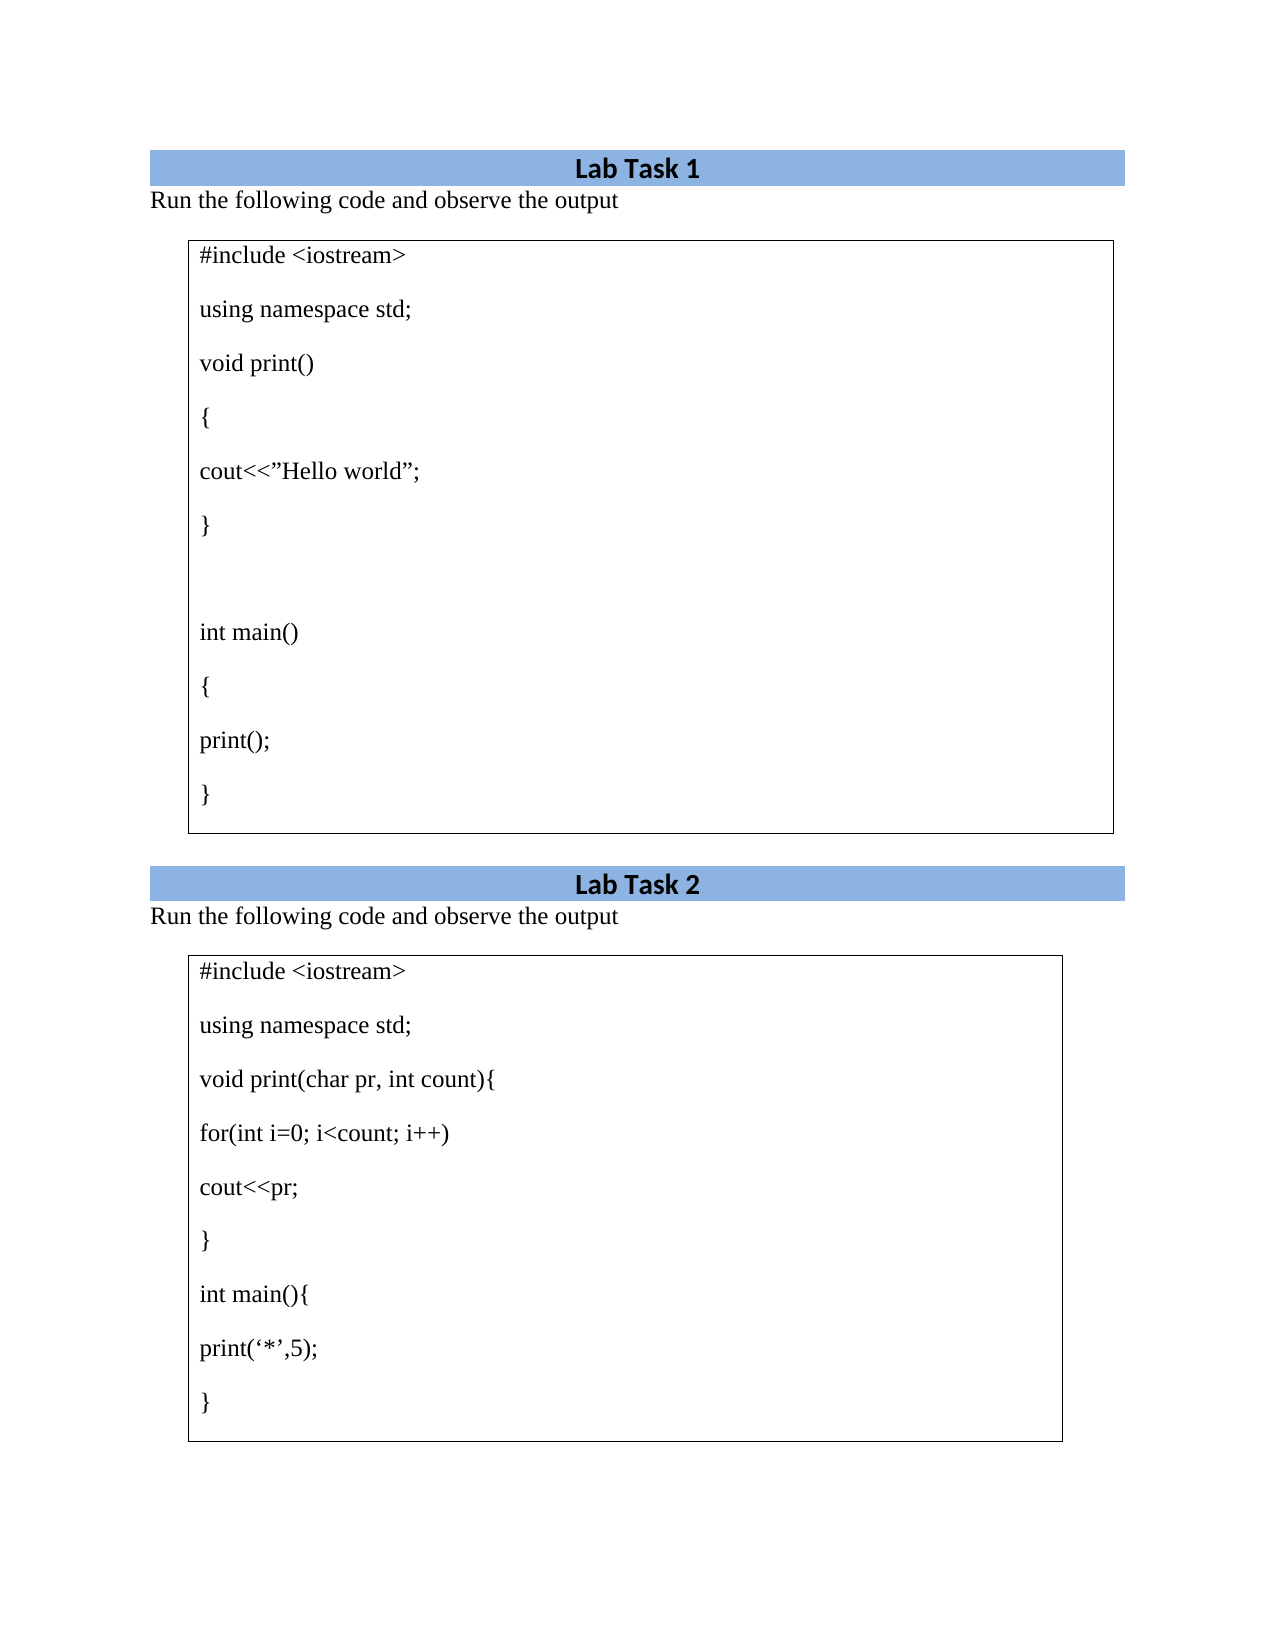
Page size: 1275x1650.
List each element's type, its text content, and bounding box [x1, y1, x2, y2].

table_header #include <iostream> using namespace std; void print(char pr, int count){ for(int i=0; i<count; i++) cout<<pr; } int main(){ print(‘*’,5); } [189, 956, 1062, 1441]
table_header #include <iostream> using namespace std; void print() { cout<<”Hello world”; } int main() { print(); } [189, 241, 1113, 832]
subtitle Lab Task 2 [150, 866, 1125, 901]
subtitle Lab Task 1 [150, 150, 1125, 186]
text Run the following code and observe the output [150, 901, 1125, 930]
text Run the following code and observe the output [150, 186, 1125, 214]
